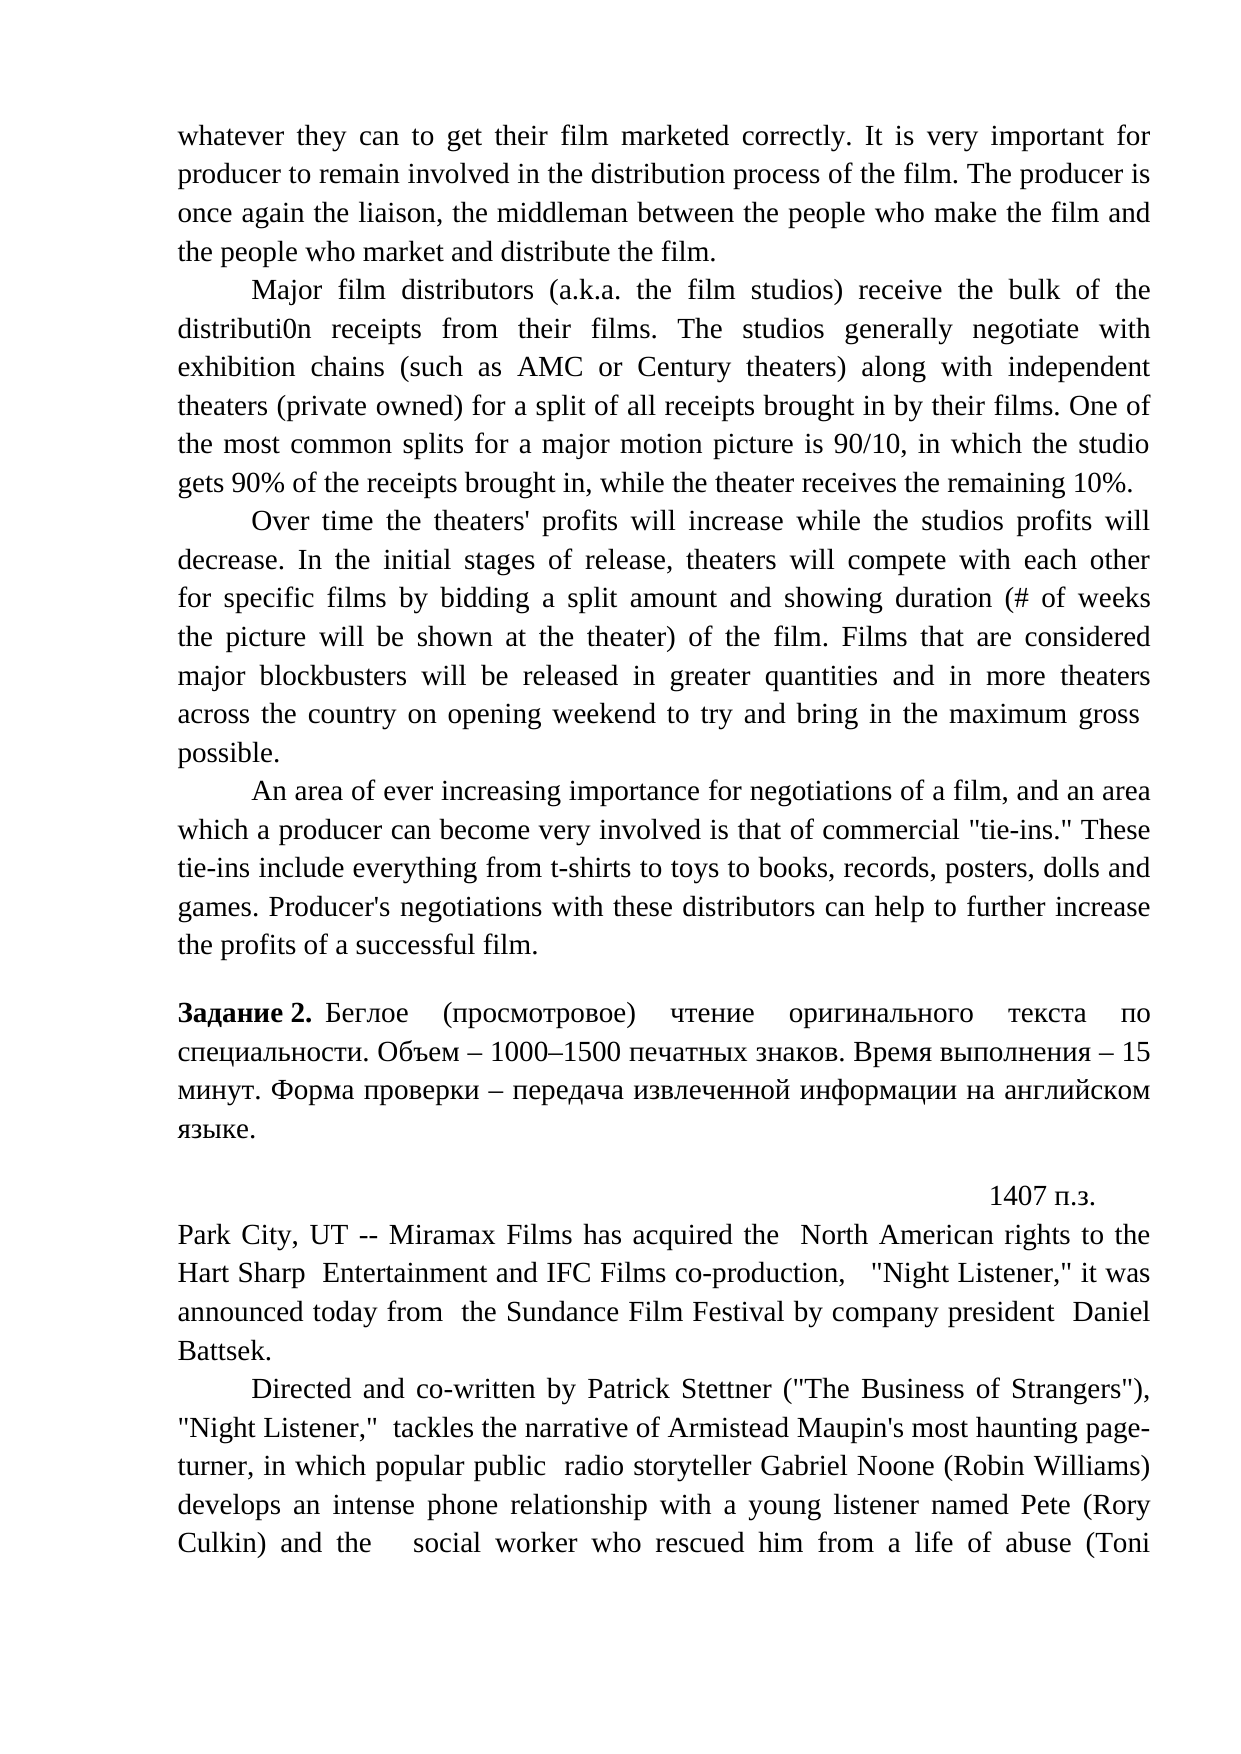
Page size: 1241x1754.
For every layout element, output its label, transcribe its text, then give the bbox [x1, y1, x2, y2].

text An area of ever increasing importance for negotiations of a film, and an area which a producer can become very involved is that of commercial "tie-ins." These tie-ins include everything from t-shirts to toys to books, records, posters, dolls and games. Producer's negotiations with these distributors can help to further increase the profits of a successful film. [177, 773, 1152, 961]
text Задание 2. Беглое (просмотровое) чтение оригинального текста по специальности. Объем – 1000–1500 печатных знаков. Время выполнения – 15 минут. Форма проверки – передача извлеченной информации на английском языке. [177, 995, 1152, 1144]
text Over time the theaters' profits will increase while the studios profits will decrease. In the initial stages of release, theaters will compete with each other for specific films by bidding a split amount and showing duration (# of weeks the picture will be shown at the theater) of the film. Films that are considered major blockbusters will be released in greater quantities and in more theaters across the country on opening weekend to try and bring in the maximum gross possible. [177, 503, 1152, 768]
text Major film distributors (a.k.a. the film studios) receive the bulk of the distributi0n receipts from their films. The studios generally negotiate with exhibition chains (such as AMC or Century theaters) along with independent theaters (private owned) for a split of all receipts brought in by their films. One of the most common splits for a major motion picture is 90/10, in which the studio gets 90% of the receipts brought in, while the theater receives the remaining 10%. [177, 272, 1152, 498]
text 1407 п.з. [177, 1178, 1152, 1212]
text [177, 1371, 1152, 1559]
text Park City, UT -- Miramax Films has acquired the North American rights to the Hart Sharp Entertainment and IFC Films co-production, "Night Listener," it was announced today from the Sundance Film Festival by company president Daniel Battsek. [177, 1217, 1152, 1366]
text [177, 118, 1152, 267]
